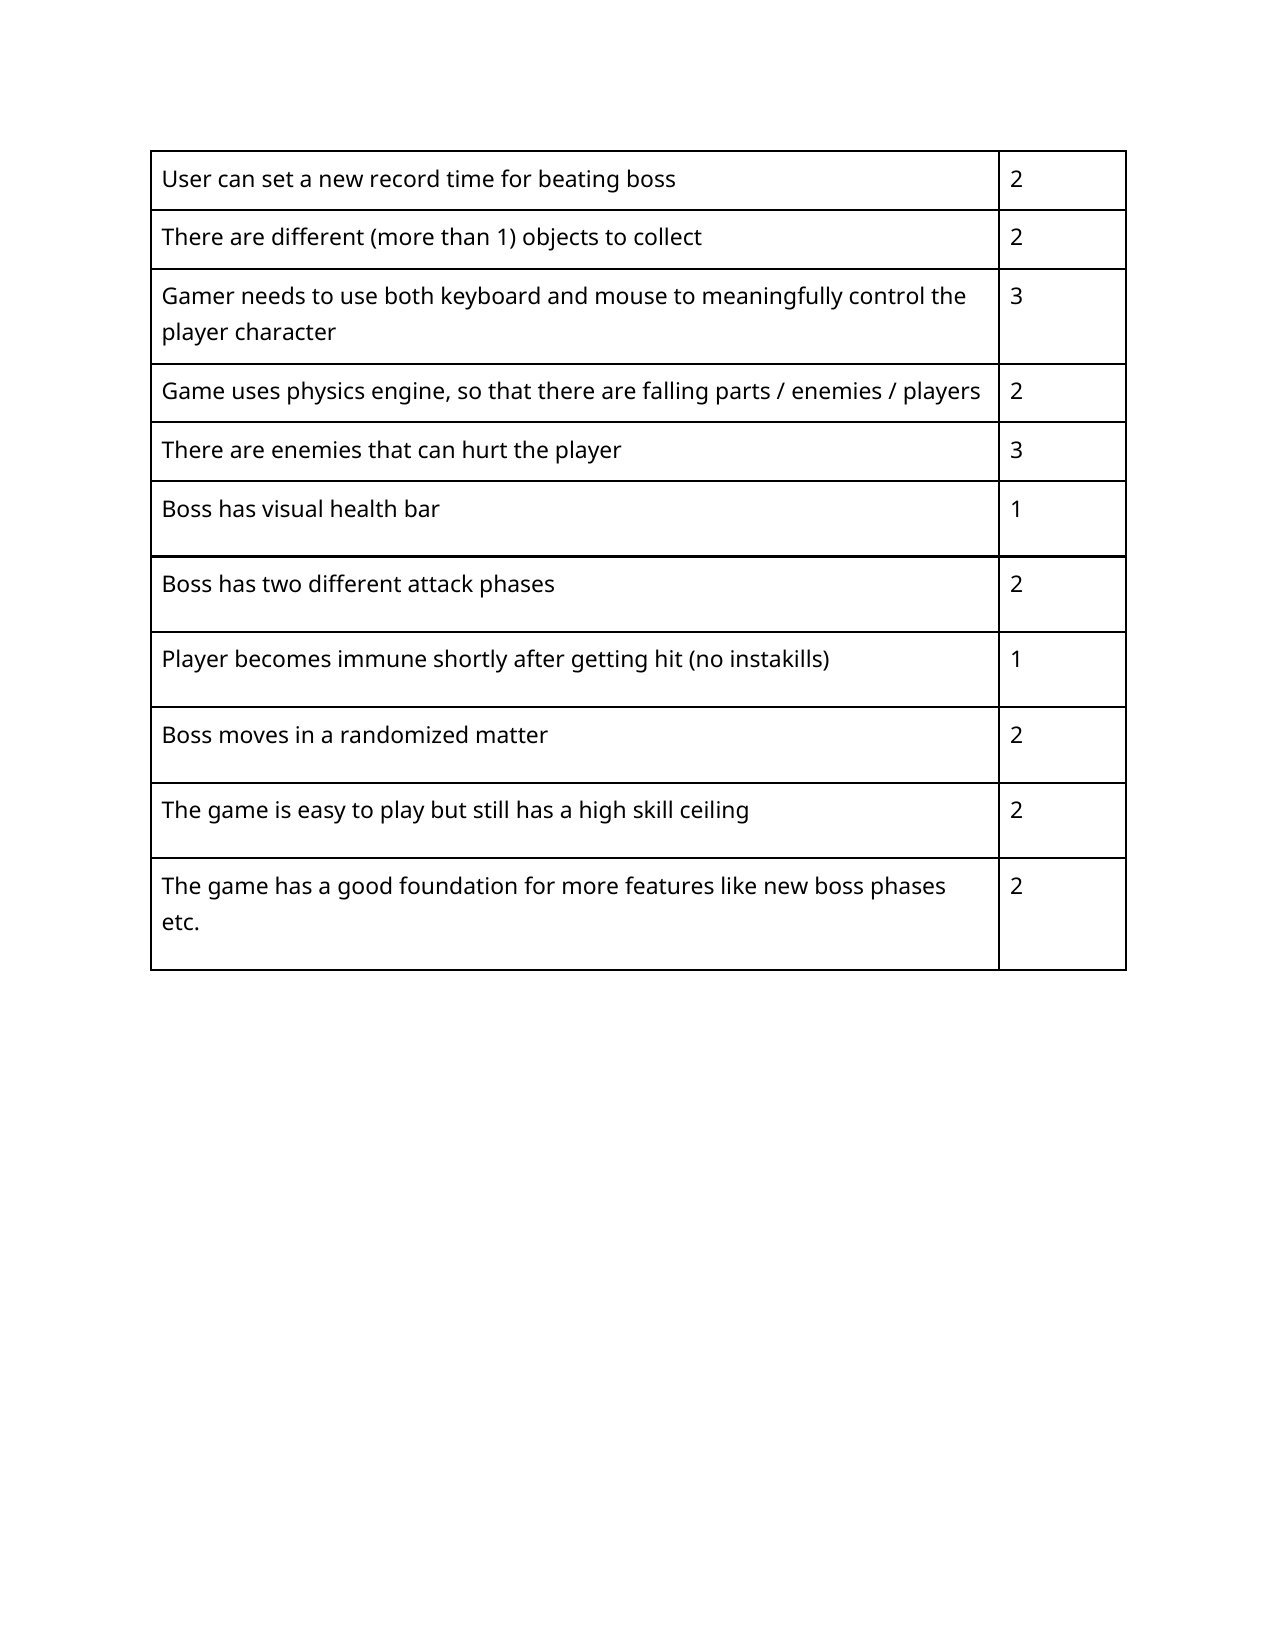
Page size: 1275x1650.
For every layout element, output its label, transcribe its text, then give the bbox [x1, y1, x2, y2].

table_cell The game is easy to play but still has a high skill ceiling [152, 784, 998, 857]
table_cell Boss moves in a randomized matter [152, 708, 998, 782]
table_cell 2 [1000, 708, 1125, 782]
table_cell Gamer needs to use both keyboard and mouse to meaningfully control the player character [152, 270, 998, 362]
table_cell 2 [1000, 859, 1125, 969]
table_cell 1 [1000, 633, 1125, 706]
table_cell Game uses physics engine, so that there are falling parts / enemies / players [152, 365, 998, 421]
table_cell 1 [1000, 482, 1125, 555]
table_cell Boss has two different attack phases [152, 558, 998, 631]
table_cell Player becomes immune shortly after getting hit (no instakills) [152, 633, 998, 706]
table_cell There are different (more than 1) objects to collect [152, 211, 998, 267]
table_cell There are enemies that can hurt the player [152, 423, 998, 480]
table_cell 3 [1000, 423, 1125, 480]
table_cell 2 [1000, 211, 1125, 267]
table_cell User can set a new record time for beating boss [152, 152, 998, 209]
table_cell 2 [1000, 784, 1125, 857]
table_cell 3 [1000, 270, 1125, 362]
table_cell 2 [1000, 152, 1125, 209]
table_cell Boss has visual health bar [152, 482, 998, 555]
table_cell The game has a good foundation for more features like new boss phases etc. [152, 859, 998, 969]
table_cell 2 [1000, 558, 1125, 631]
table_cell 2 [1000, 365, 1125, 421]
